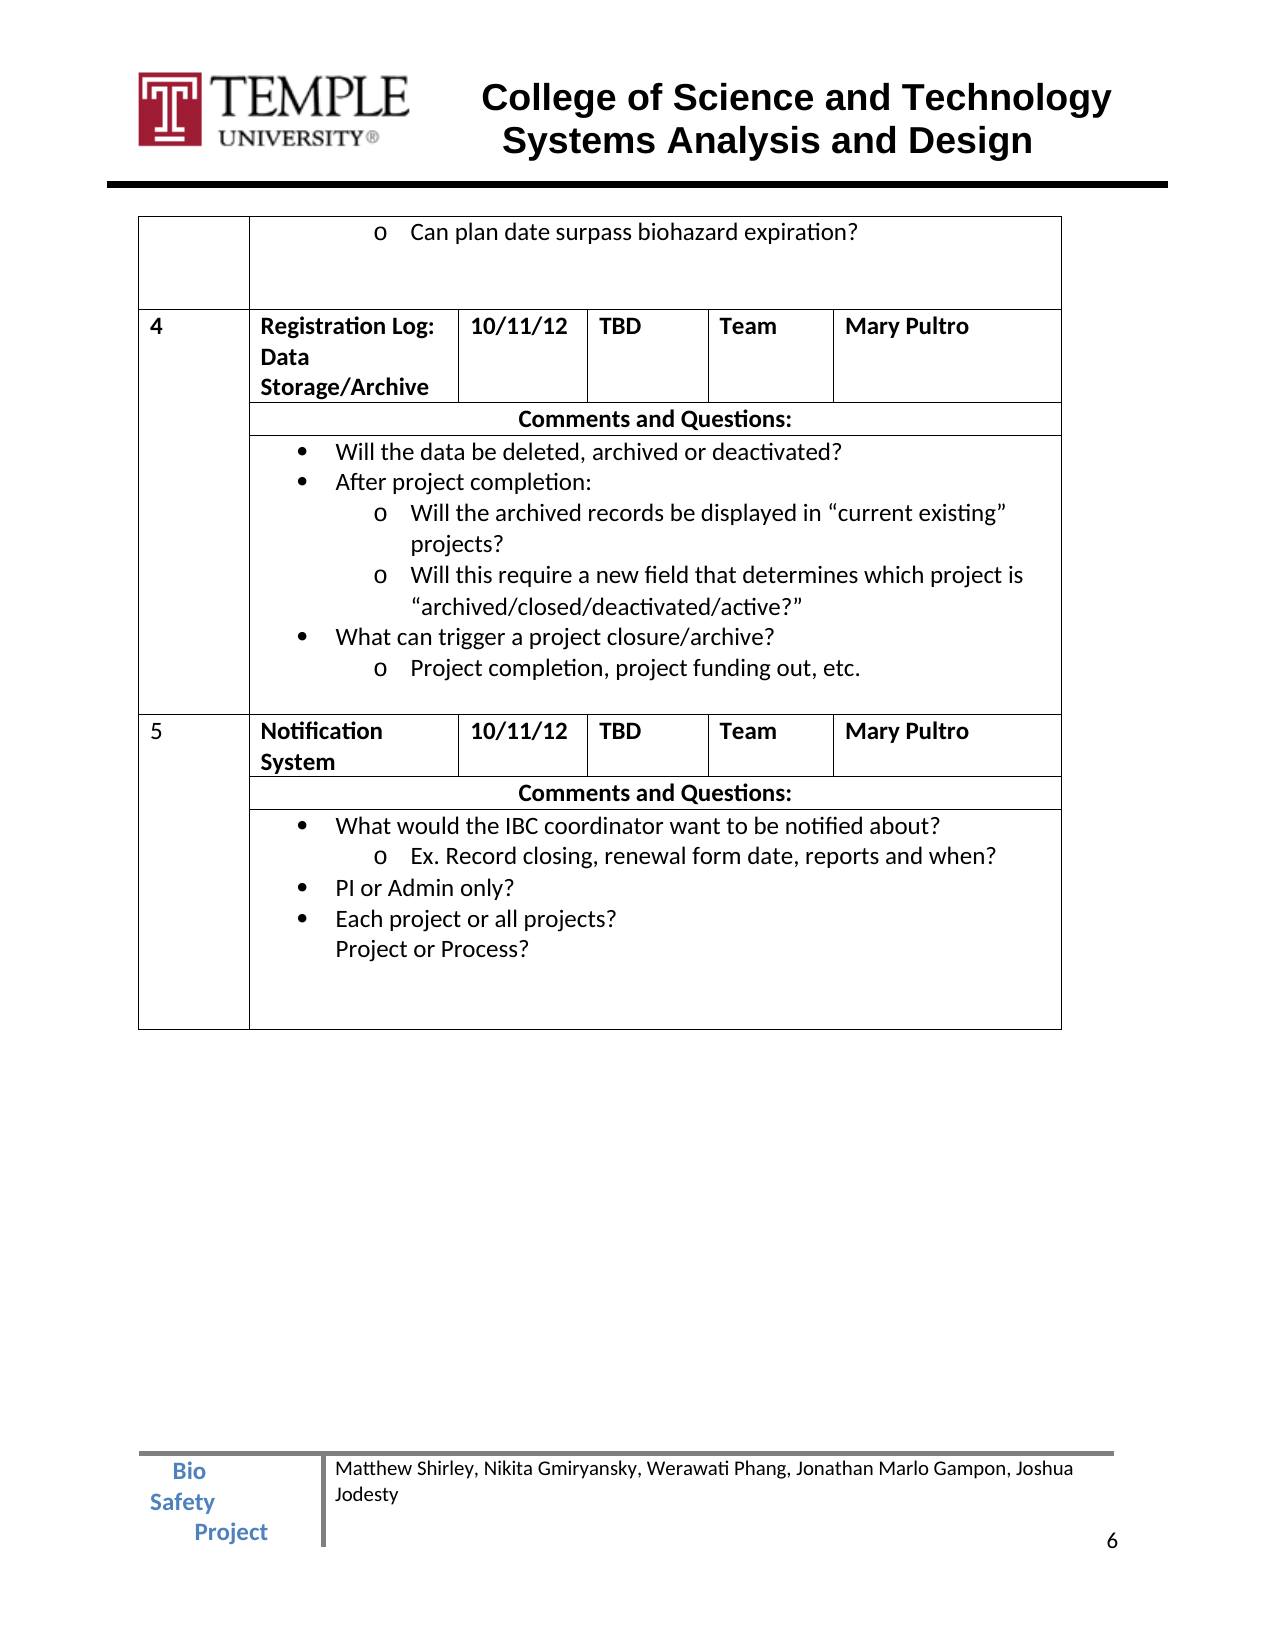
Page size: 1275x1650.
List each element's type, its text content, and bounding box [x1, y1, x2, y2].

table_cell Will the data be deleted, archived or deactivated? After project completion: Will the archived records be displayed in “current existing” projects? Will this require a new field that determines which project is “archived/closed/deactivated/active?” What can trigger a project closure/archive? Project completion, project funding out, etc. [250, 436, 1061, 714]
table_cell 5 [139, 715, 249, 1029]
table_cell Notification System [250, 715, 458, 776]
table_cell Team [709, 310, 833, 402]
table_cell Registration Log: Data Storage/Archive [250, 310, 458, 402]
table_cell Team [709, 715, 833, 776]
table_cell 10/11/12 [459, 310, 587, 402]
table_cell Mary Pultro [834, 715, 1061, 776]
table_cell 10/11/12 [459, 715, 587, 776]
table_cell Mary Pultro [834, 310, 1061, 402]
table_cell Comments and Questions: [250, 777, 1061, 809]
table_cell TBD [588, 310, 708, 402]
table_cell Comments and Questions: [250, 403, 1061, 435]
table_cell TBD [588, 715, 708, 776]
picture [138, 53, 447, 162]
table_cell 4 [139, 310, 249, 714]
table_cell What would the IBC coordinator want to be notified about? Ex. Record closing, renewal form date, reports and when? PI or Admin only? Each project or all projects? Project or Process? [250, 810, 1061, 1029]
